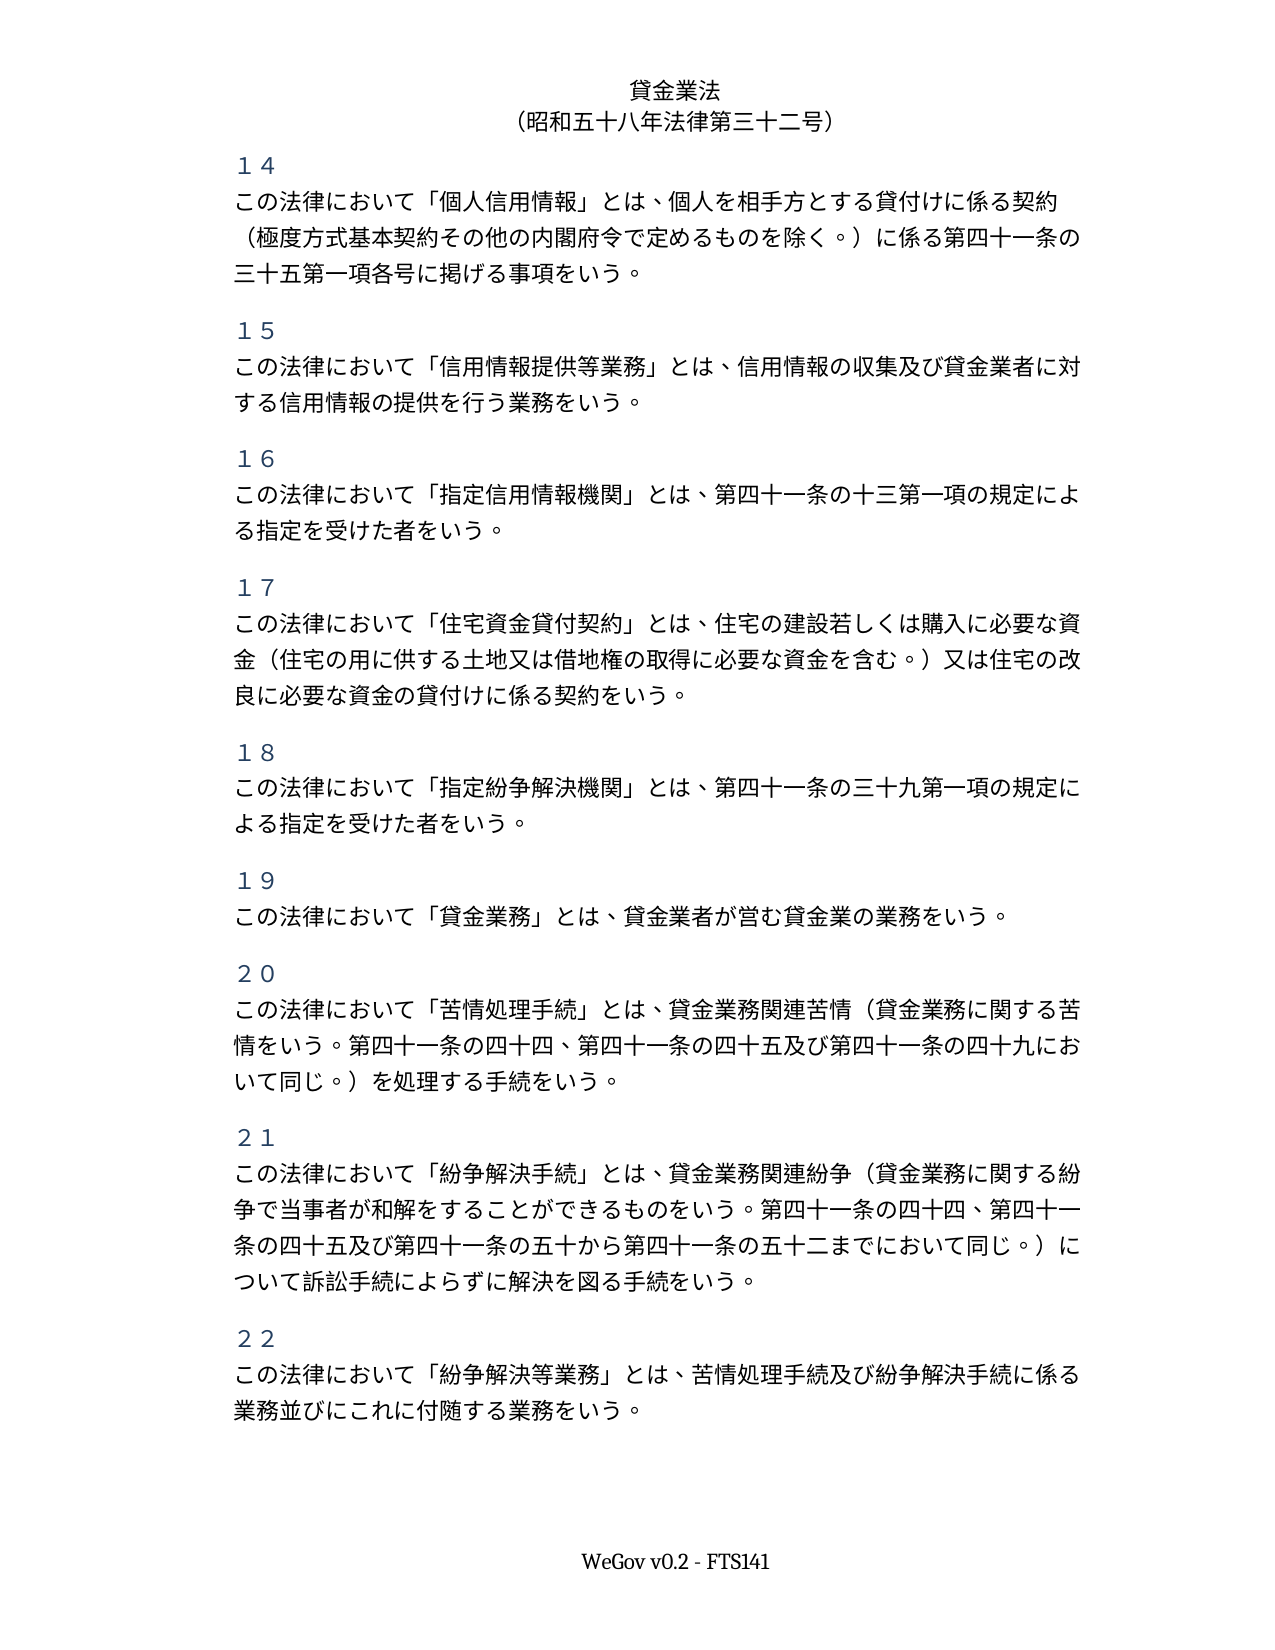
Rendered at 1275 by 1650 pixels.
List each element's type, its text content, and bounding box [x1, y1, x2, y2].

subtitle １５ [233, 314, 1087, 346]
text この法律において「苦情処理手続」とは、貸金業務関連苦情（貸金業務に関する苦情をいう。第四十一条の四十四、第四十一条の四十五及び第四十一条の四十九において同じ。）を処理する手続をいう。 [233, 994, 1087, 1097]
text この法律において「個人信用情報」とは、個人を相手方とする貸付けに係る契約（極度方式基本契約その他の内閣府令で定めるものを除く。）に係る第四十一条の三十五第一項各号に掲げる事項をいう。 [233, 186, 1087, 289]
text この法律において「貸金業務」とは、貸金業者が営む貸金業の業務をいう。 [233, 901, 1087, 932]
subtitle ２１ [233, 1122, 1087, 1154]
text この法律において「信用情報提供等業務」とは、信用情報の収集及び貸金業者に対する信用情報の提供を行う業務をいう。 [233, 351, 1087, 418]
subtitle ２２ [233, 1323, 1087, 1354]
text この法律において「紛争解決手続」とは、貸金業務関連紛争（貸金業務に関する紛争で当事者が和解をすることができるものをいう。第四十一条の四十四、第四十一条の四十五及び第四十一条の五十から第四十一条の五十二までにおいて同じ。）について訴訟手続によらずに解決を図る手続をいう。 [233, 1158, 1087, 1297]
subtitle １８ [233, 736, 1087, 768]
subtitle ２０ [233, 958, 1087, 989]
text この法律において「指定紛争解決機関」とは、第四十一条の三十九第一項の規定による指定を受けた者をいう。 [233, 772, 1087, 839]
subtitle １４ [233, 150, 1087, 181]
text この法律において「指定信用情報機関」とは、第四十一条の十三第一項の規定による指定を受けた者をいう。 [233, 479, 1087, 546]
text この法律において「住宅資金貸付契約」とは、住宅の建設若しくは購入に必要な資金（住宅の用に供する土地又は借地権の取得に必要な資金を含む。）又は住宅の改良に必要な資金の貸付けに係る契約をいう。 [233, 608, 1087, 711]
text この法律において「紛争解決等業務」とは、苦情処理手続及び紛争解決手続に係る業務並びにこれに付随する業務をいう。 [233, 1359, 1087, 1426]
subtitle １９ [233, 865, 1087, 896]
subtitle １６ [233, 443, 1087, 474]
subtitle １７ [233, 572, 1087, 603]
